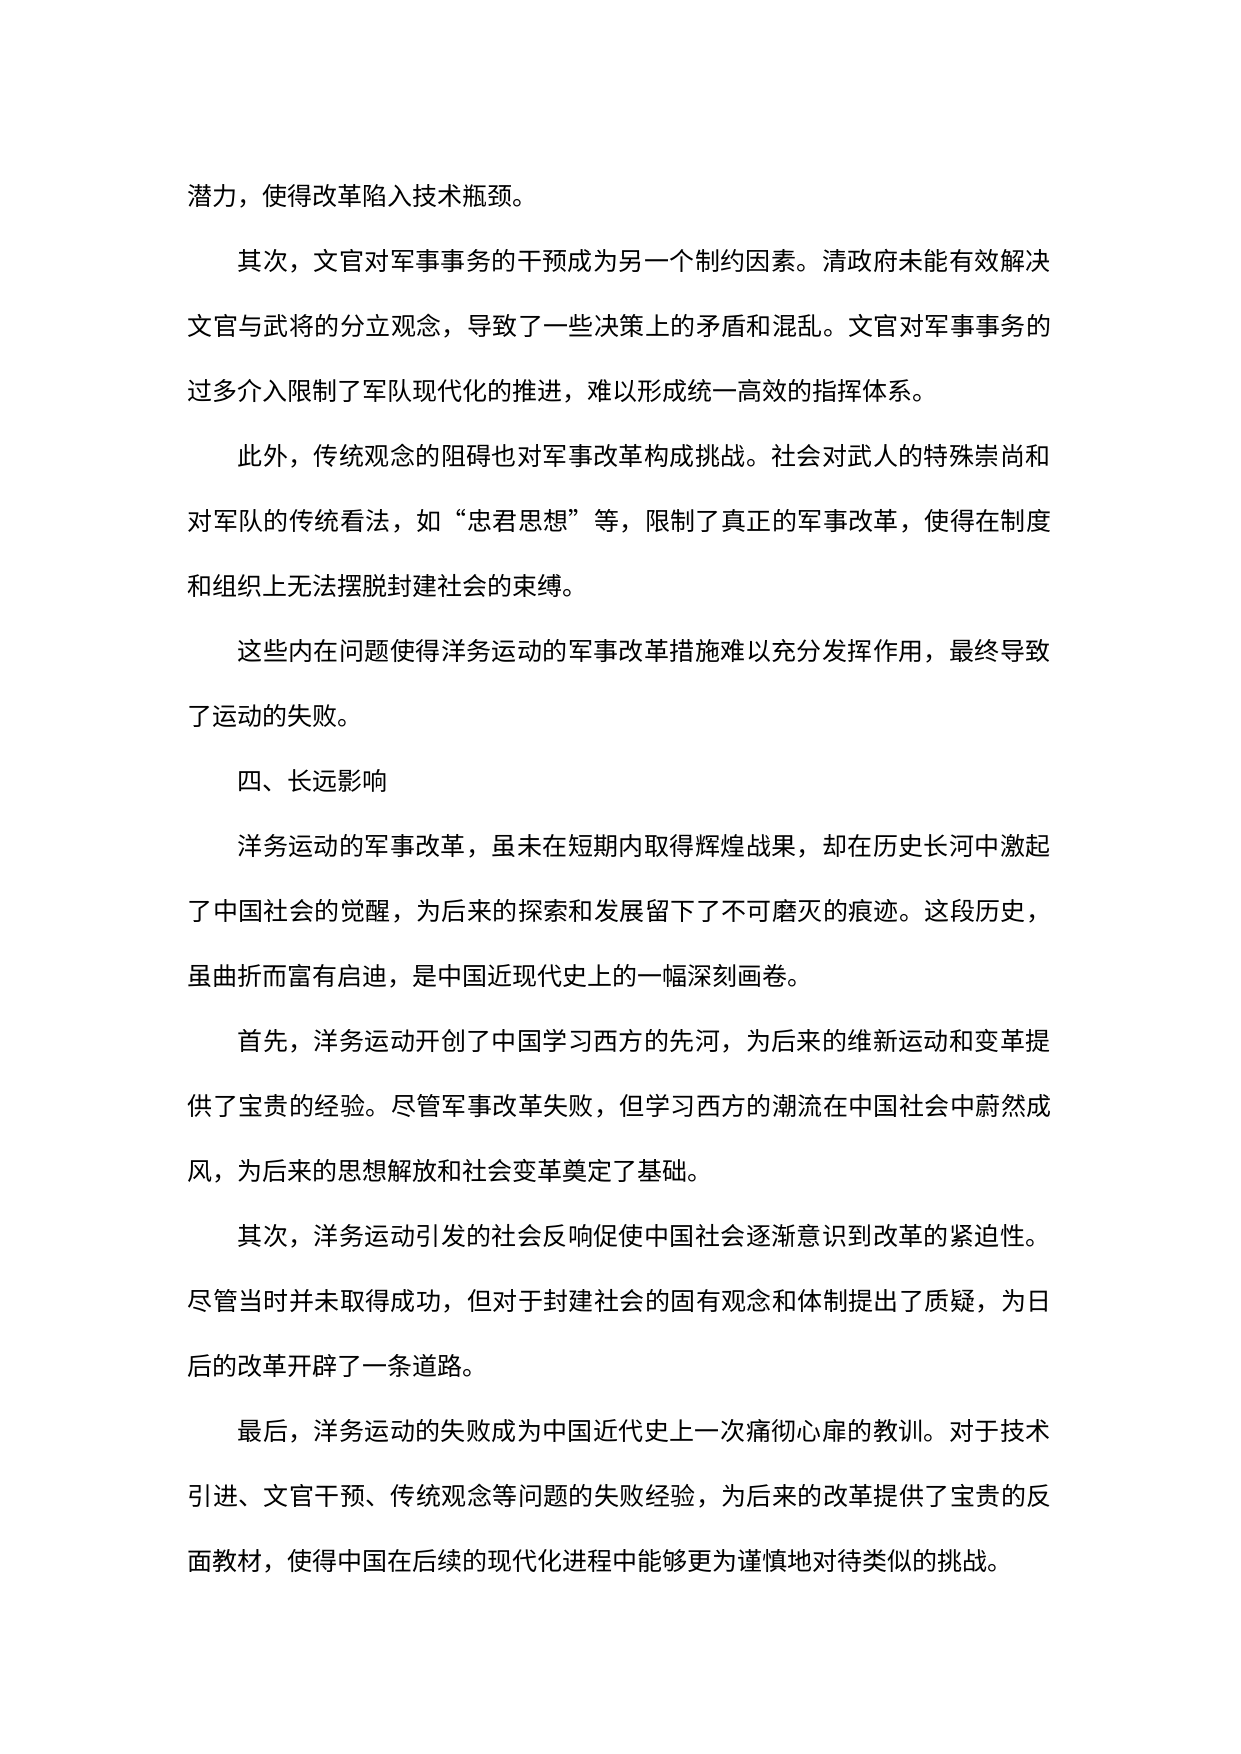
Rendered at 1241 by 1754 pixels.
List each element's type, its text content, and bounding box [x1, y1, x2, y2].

text 四、长远影响 [187, 747, 1053, 812]
text 这些内在问题使得洋务运动的军事改革措施难以充分发挥作用，最终导致了运动的失败。 [187, 617, 1053, 747]
text 此外，传统观念的阻碍也对军事改革构成挑战。社会对武人的特殊崇尚和对军队的传统看法，如“忠君思想”等，限制了真正的军事改革，使得在制度和组织上无法摆脱封建社会的束缚。 [187, 422, 1053, 617]
text 其次，洋务运动引发的社会反响促使中国社会逐渐意识到改革的紧迫性。尽管当时并未取得成功，但对于封建社会的固有观念和体制提出了质疑，为日后的改革开辟了一条道路。 [187, 1202, 1053, 1397]
text 首先，洋务运动开创了中国学习西方的先河，为后来的维新运动和变革提供了宝贵的经验。尽管军事改革失败，但学习西方的潮流在中国社会中蔚然成风，为后来的思想解放和社会变革奠定了基础。 [187, 1007, 1053, 1202]
text 洋务运动的军事改革，虽未在短期内取得辉煌战果，却在历史长河中激起了中国社会的觉醒，为后来的探索和发展留下了不可磨灭的痕迹。这段历史，虽曲折而富有启迪，是中国近现代史上的一幅深刻画卷。 [187, 812, 1053, 1007]
text 最后，洋务运动的失败成为中国近代史上一次痛彻心扉的教训。对于技术引进、文官干预、传统观念等问题的失败经验，为后来的改革提供了宝贵的反面教材，使得中国在后续的现代化进程中能够更为谨慎地对待类似的挑战。 [187, 1397, 1053, 1592]
text 其次，文官对军事事务的干预成为另一个制约因素。清政府未能有效解决文官与武将的分立观念，导致了一些决策上的矛盾和混乱。文官对军事事务的过多介入限制了军队现代化的推进，难以形成统一高效的指挥体系。 [187, 227, 1053, 422]
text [187, 162, 1053, 227]
